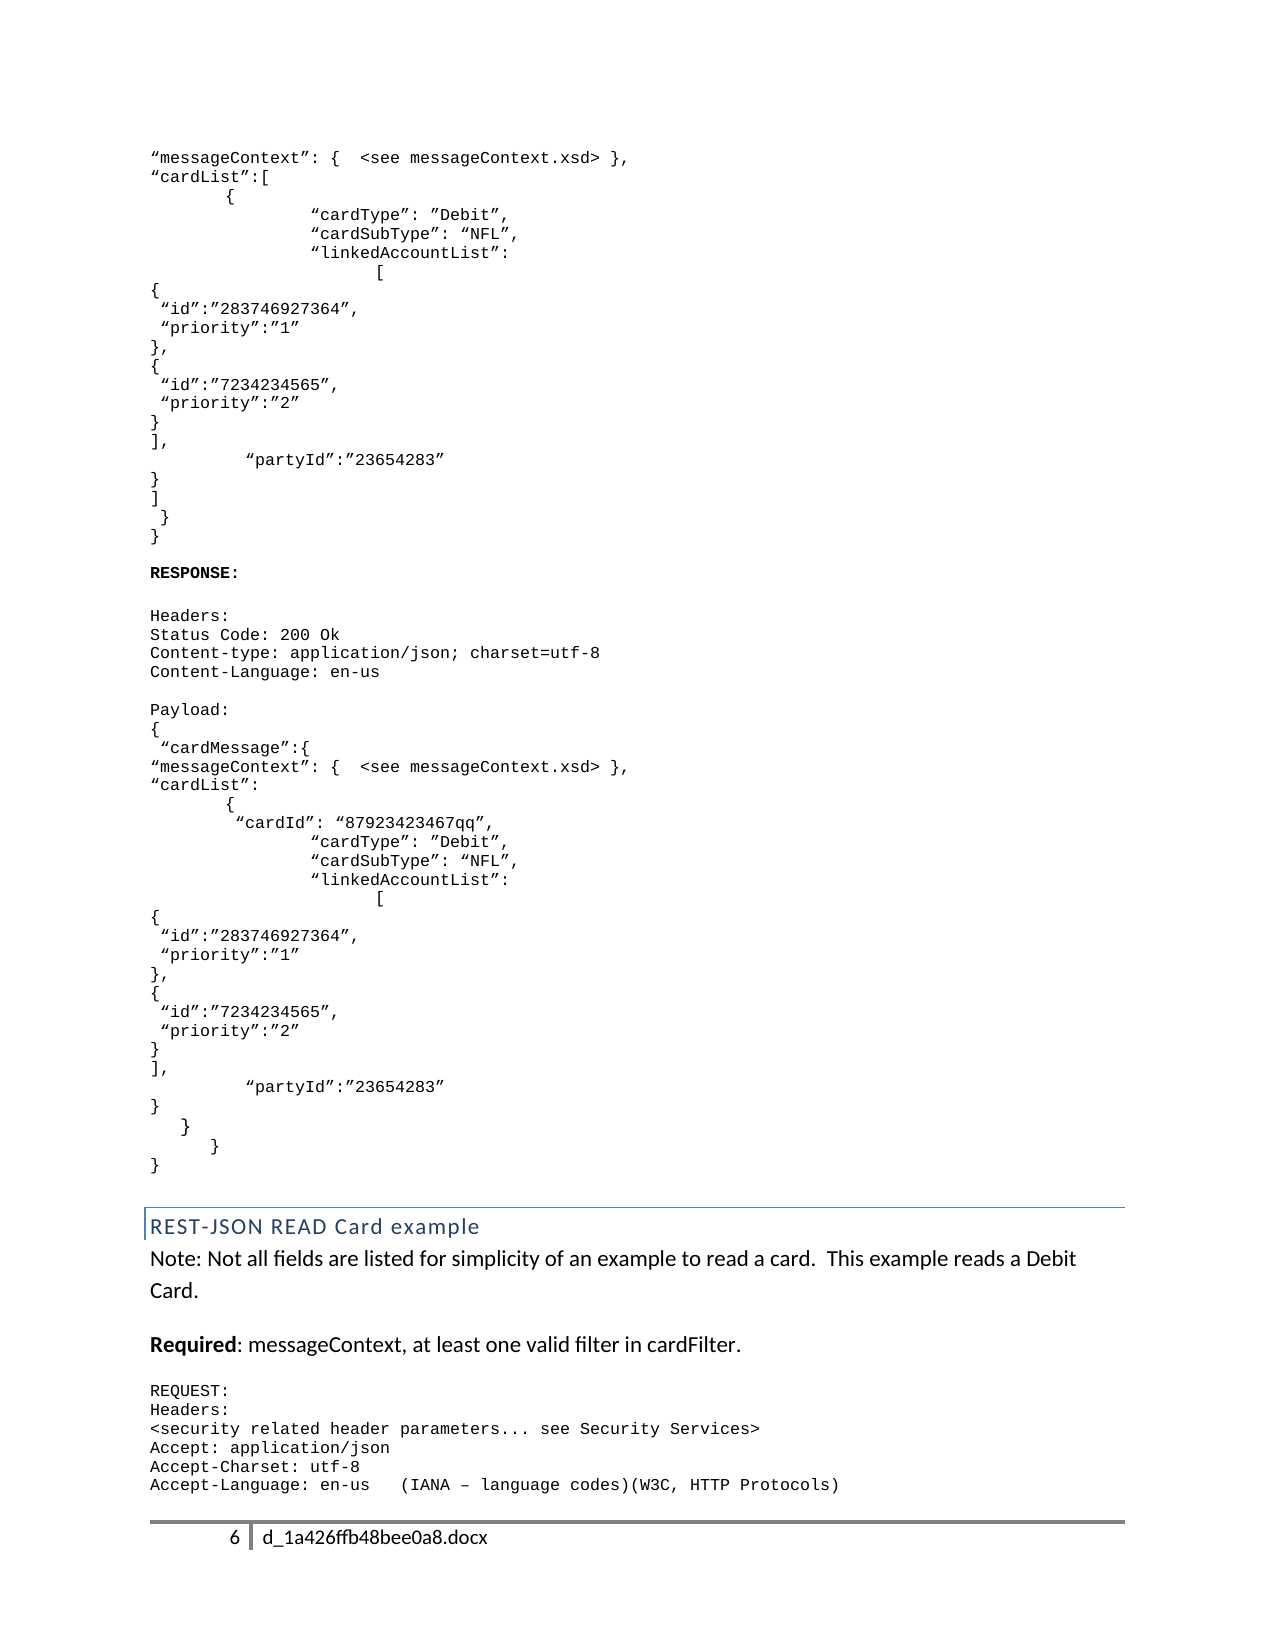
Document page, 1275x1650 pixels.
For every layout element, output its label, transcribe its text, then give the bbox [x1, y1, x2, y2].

text { [150, 984, 1125, 1003]
text “id”:”283746927364”, [150, 928, 1125, 947]
text “id”:”283746927364”, [150, 301, 1125, 320]
text ] [150, 489, 1125, 508]
text Accept: application/json [150, 1439, 1125, 1458]
text “linkedAccountList”: [150, 871, 1125, 890]
text } [150, 1116, 1125, 1138]
text } [150, 1041, 1125, 1060]
text REQUEST: [150, 1383, 1125, 1402]
text “messageContext”: { <see messageContext.xsd> }, [150, 150, 1125, 169]
text }, [150, 338, 1125, 357]
text { [150, 282, 1125, 301]
text [ [300, 263, 1125, 282]
text “partyId”:”23654283” [150, 452, 1125, 471]
text Payload: [150, 702, 1125, 720]
text } [150, 508, 1125, 527]
text } [150, 1138, 1125, 1156]
text “cardList”: [150, 777, 1125, 796]
text “cardType”: ”Debit”, [225, 207, 1125, 225]
text Required: messageContext, at least one valid filter in cardFilter. [150, 1330, 1125, 1358]
text Accept-Charset: utf-8 [150, 1458, 1125, 1477]
text “id”:”7234234565”, [150, 1003, 1125, 1022]
text RESPONSE: [150, 565, 1125, 584]
text Note: Not all fields are listed for simplicity of an example to read a card. This example reads a Debit Card. [150, 1244, 1125, 1305]
text Accept-Language: en-us (IANA – language codes)(W3C, HTTP Protocols) [150, 1477, 1125, 1496]
text { [150, 357, 1125, 376]
text “cardId”: “87923423467qq”, [150, 815, 1125, 833]
text ], [150, 1060, 1125, 1079]
text “priority”:”1” [150, 320, 1125, 338]
text “cardList”:[ [150, 169, 1125, 188]
text “cardType”: ”Debit”, [225, 833, 1125, 852]
text }, [150, 966, 1125, 984]
text ], [150, 433, 1125, 452]
text “cardSubType”: “NFL”, [300, 225, 1125, 244]
text { [150, 188, 1125, 207]
text “priority”:”1” [150, 947, 1125, 966]
text “messageContext”: { <see messageContext.xsd> }, [150, 758, 1125, 777]
text } [150, 414, 1125, 433]
text Content-Language: en-us [150, 664, 1125, 683]
text { [150, 720, 1125, 739]
text “cardSubType”: “NFL”, [300, 852, 1125, 871]
text “linkedAccountList”: [150, 244, 1125, 263]
text Status Code: 200 Ok [150, 626, 1125, 645]
text { [150, 796, 1125, 815]
text } [150, 1156, 1125, 1175]
text <security related header parameters... see Security Services> [150, 1420, 1125, 1439]
text Content-type: application/json; charset=utf-8 [150, 645, 1125, 664]
subtitle REST-JSON READ Card example [146, 1208, 1125, 1240]
text “cardMessage”:{ [150, 739, 1125, 758]
text } [150, 471, 1125, 489]
text “id”:”7234234565”, [150, 376, 1125, 395]
text “priority”:”2” [150, 395, 1125, 414]
text [ [300, 890, 1125, 909]
text { [150, 909, 1125, 928]
text Headers: [150, 607, 1125, 626]
text “priority”:”2” [150, 1022, 1125, 1041]
text } [150, 1097, 1125, 1116]
text Headers: [150, 1402, 1125, 1420]
text “partyId”:”23654283” [150, 1079, 1125, 1097]
text } [150, 527, 1125, 546]
